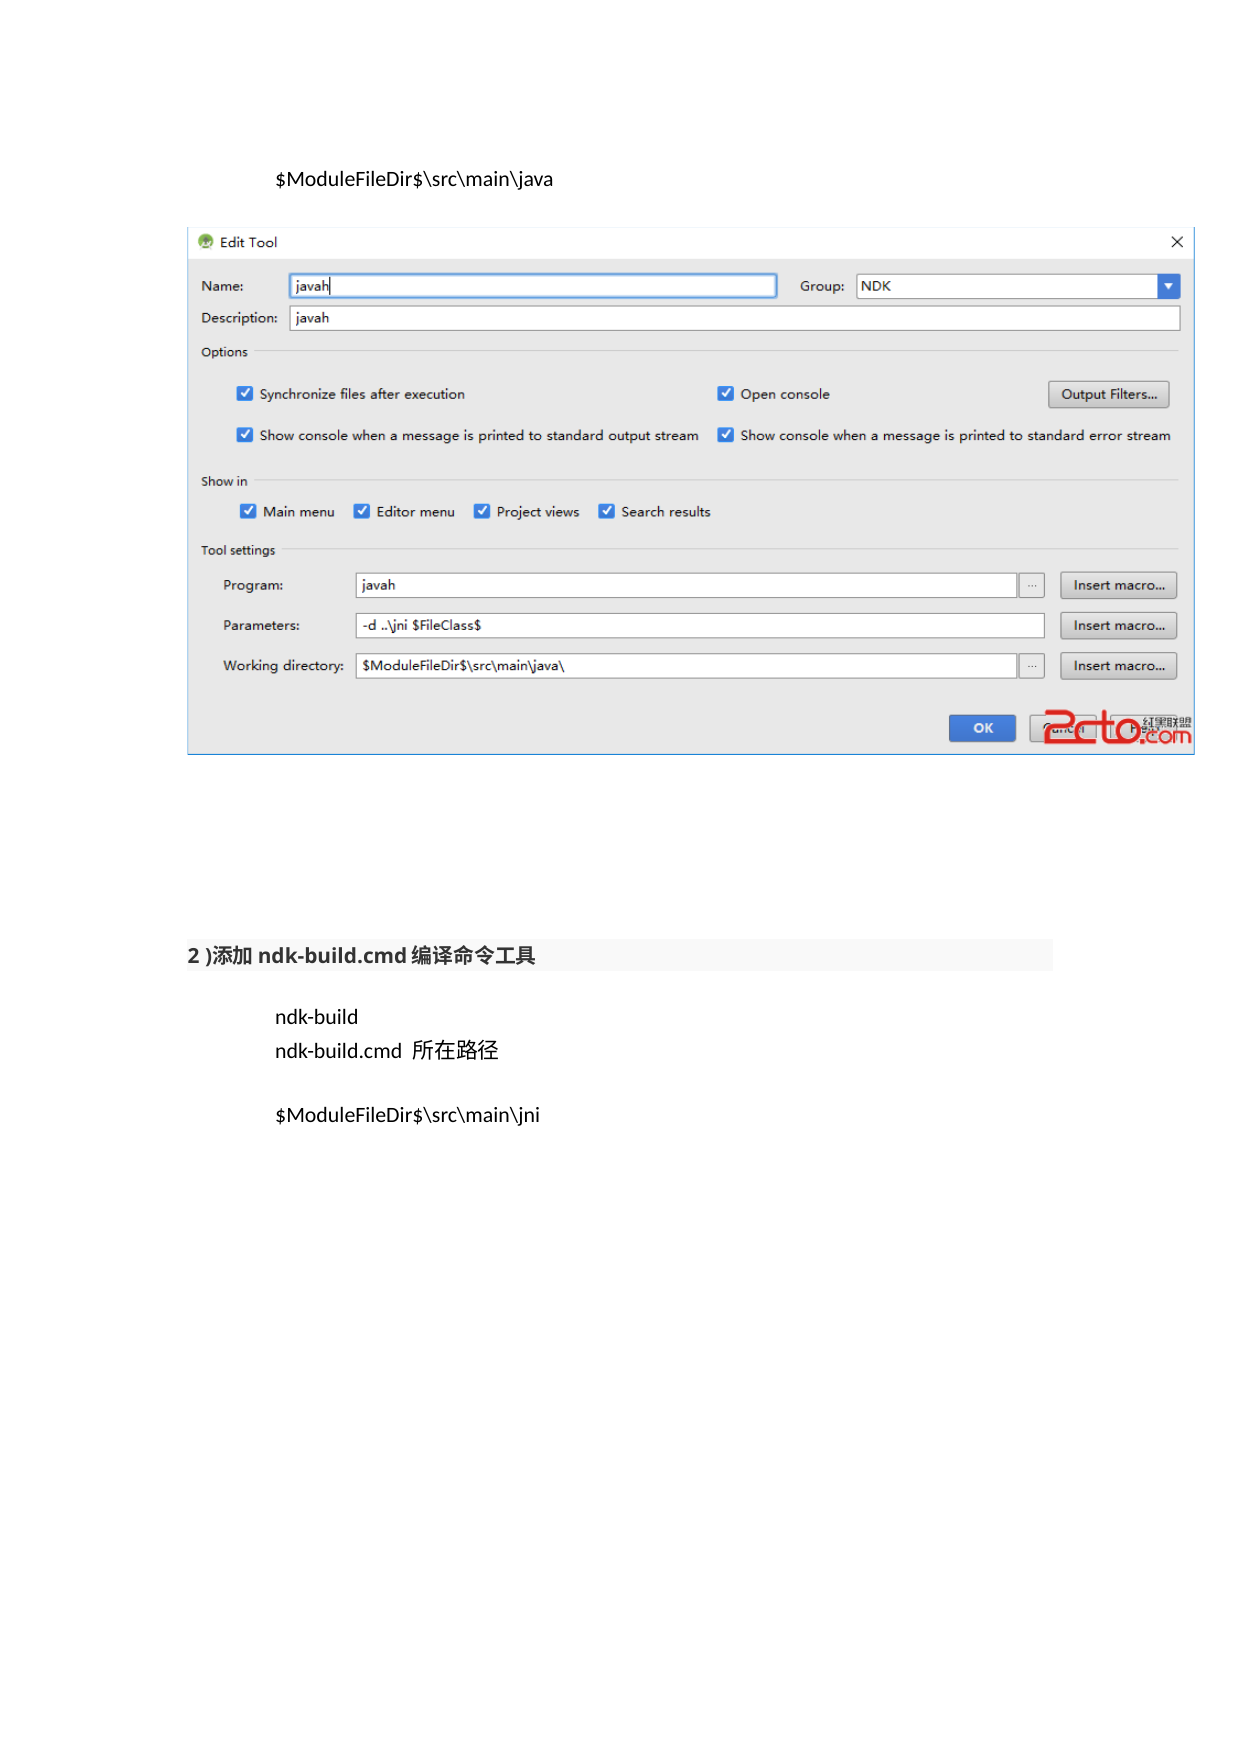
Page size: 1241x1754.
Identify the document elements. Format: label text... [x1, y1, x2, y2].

subtitle 2 )添加ndk-build.cmd编译命令工具 [187, 939, 1053, 971]
text $ModuleFileDir$\src\main\jni [231, 1098, 1053, 1130]
picture [187, 227, 1195, 755]
text $ModuleFileDir$\src\main\java [231, 162, 1053, 194]
text ndk-build.cmd 所在路径 [231, 1033, 1053, 1065]
text ndk-build [231, 1000, 1053, 1033]
